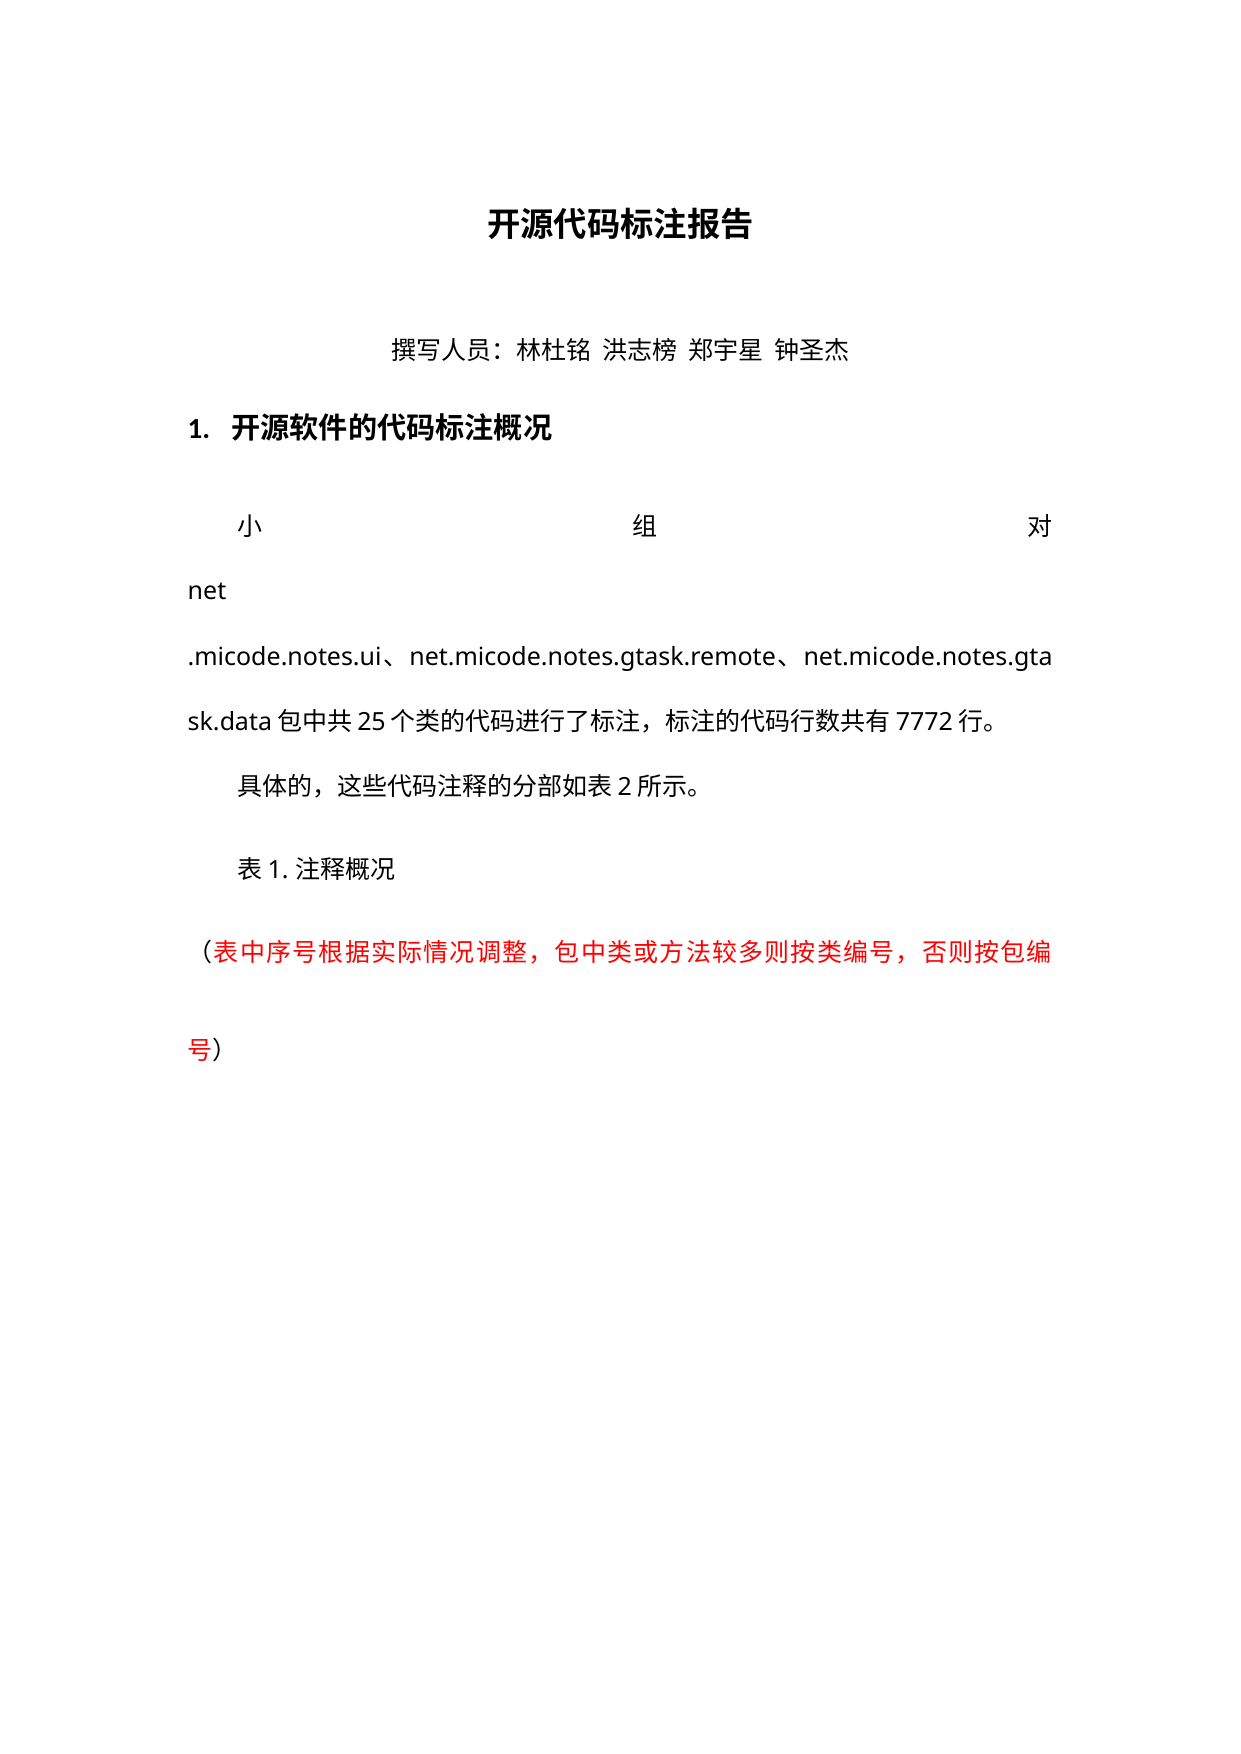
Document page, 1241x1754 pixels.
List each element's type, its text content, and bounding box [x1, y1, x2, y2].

text （表中序号根据实际情况调整，包中类或方法较多则按类编号，否则按包编号） [187, 918, 1053, 1081]
subtitle 开源软件的代码标注概况 [187, 393, 1053, 458]
text 表1. 注释概况 [187, 835, 1053, 900]
subtitle 开源代码标注报告 [187, 189, 1053, 254]
text 撰写人员：林杜铭 洪志榜 郑宇星 钟圣杰 [187, 316, 1053, 381]
text 小组对net.micode.notes.ui、net.micode.notes.gtask.remote、net.micode.notes.gtask.data包中共25个类的代码进行了标注，标注的代码行数共有7772行。 [187, 492, 1053, 752]
text 具体的，这些代码注释的分部如表2所示。 [187, 752, 1053, 817]
